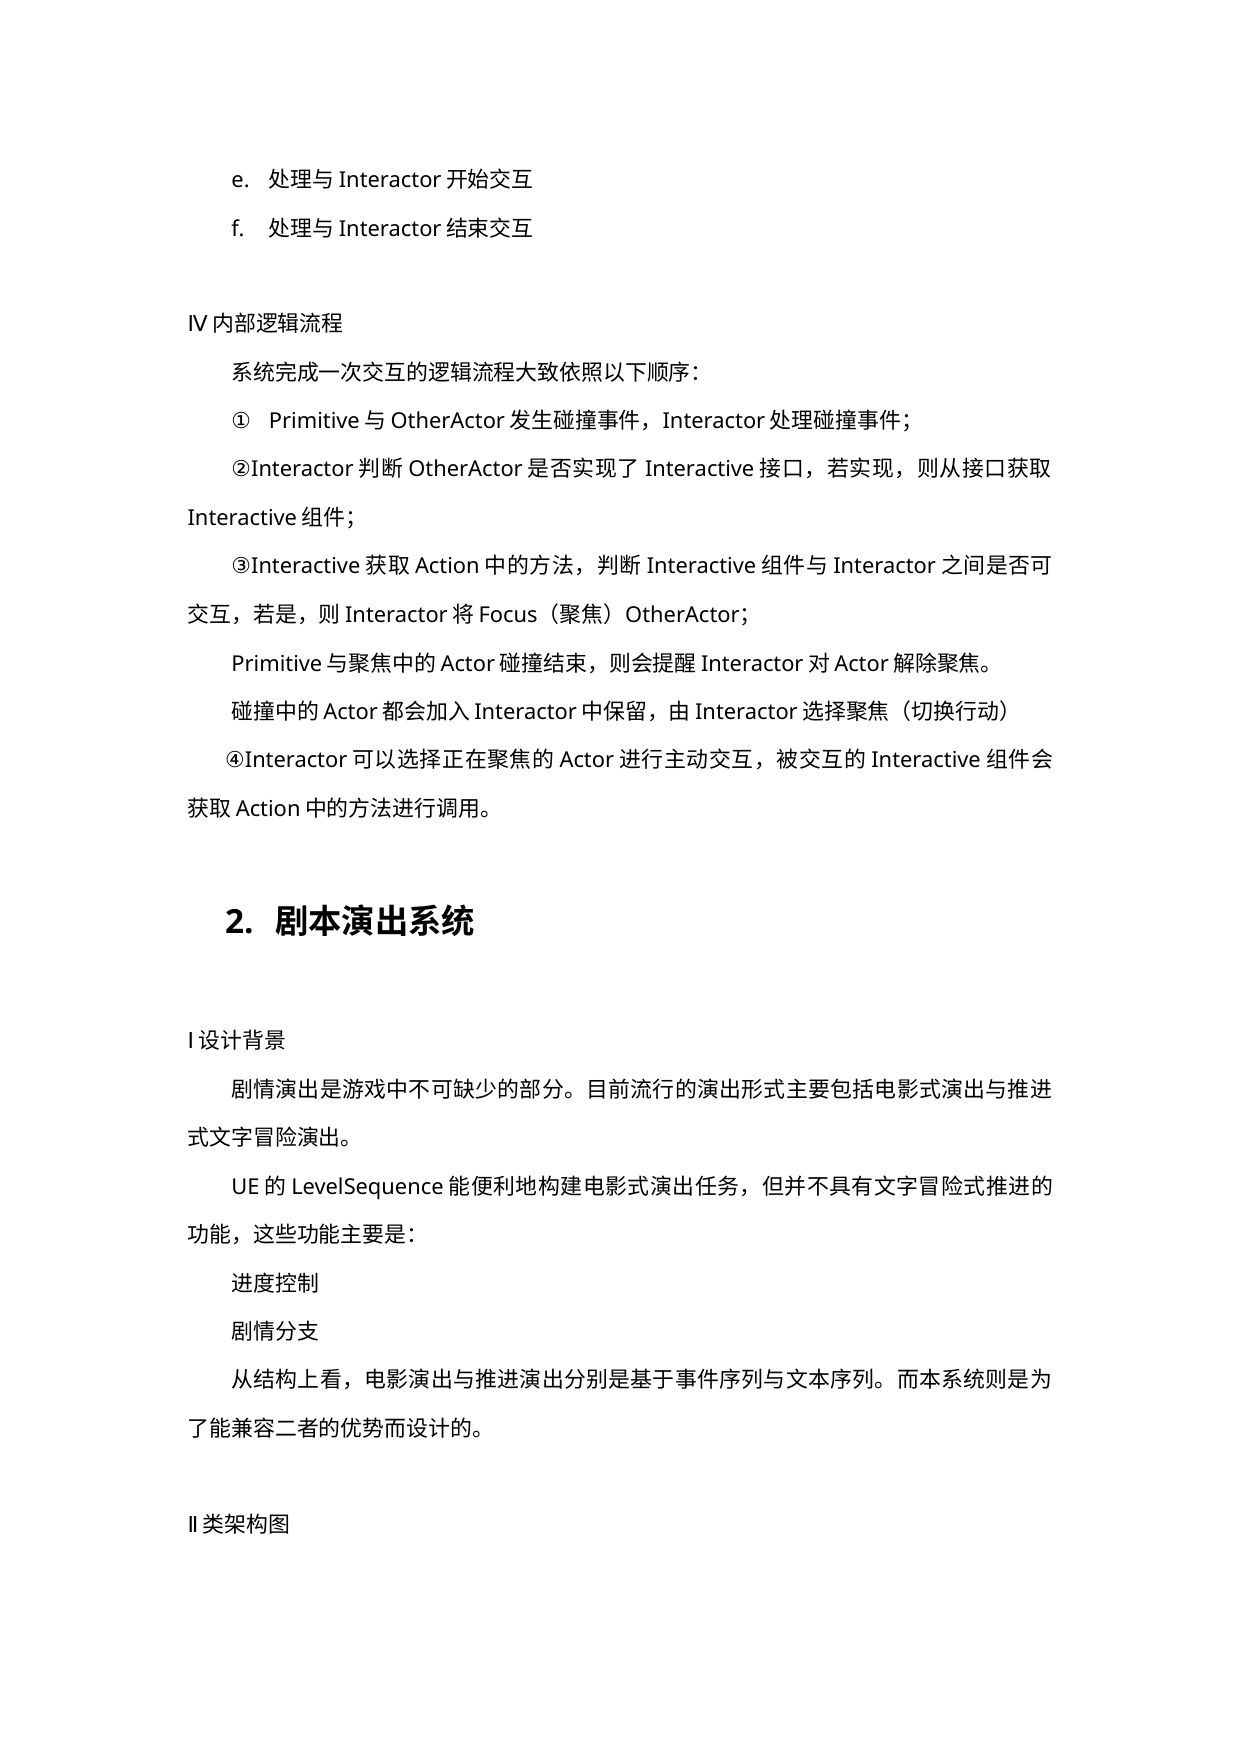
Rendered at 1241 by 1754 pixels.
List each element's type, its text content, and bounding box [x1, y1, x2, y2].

text Ⅱ类架构图 [187, 1507, 1053, 1539]
text ②Interactor判断OtherActor是否实现了Interactive接口，若实现，则从接口获取Interactive组件； [187, 451, 1053, 532]
text 剧情分支 [187, 1314, 1053, 1346]
list 处理与Interactor结束交互 [231, 210, 1053, 243]
list Primitive与OtherActor发生碰撞事件，Interactor处理碰撞事件； [231, 403, 1053, 435]
text ④Interactor可以选择正在聚焦的Actor进行主动交互，被交互的Interactive组件会获取Action中的方法进行调用。 [187, 742, 1053, 823]
text 系统完成一次交互的逻辑流程大致依照以下顺序： [187, 354, 1053, 387]
text 从结构上看，电影演出与推进演出分别是基于事件序列与文本序列。而本系统则是为了能兼容二者的优势而设计的。 [187, 1362, 1053, 1443]
text ③Interactive获取Action中的方法，判断Interactive组件与Interactor之间是否可交互，若是，则Interactor将Focus（聚焦）OtherActor； [187, 548, 1053, 629]
text Ⅰ设计背景 [187, 1023, 1053, 1055]
text Primitive与聚焦中的Actor碰撞结束，则会提醒Interactor对Actor解除聚焦。 [187, 645, 1053, 678]
text 剧情演出是游戏中不可缺少的部分。目前流行的演出形式主要包括电影式演出与推进式文字冒险演出。 [187, 1071, 1053, 1152]
text Ⅳ内部逻辑流程 [187, 306, 1053, 338]
text UE的LevelSequence能便利地构建电影式演出任务，但并不具有文字冒险式推进的功能，这些功能主要是： [187, 1168, 1053, 1249]
text 碰撞中的Actor都会加入Interactor中保留，由Interactor选择聚焦（切换行动） [187, 693, 1053, 726]
list 处理与Interactor开始交互 [231, 162, 1053, 194]
subtitle 剧本演出系统 [225, 886, 1053, 951]
text 进度控制 [187, 1265, 1053, 1298]
